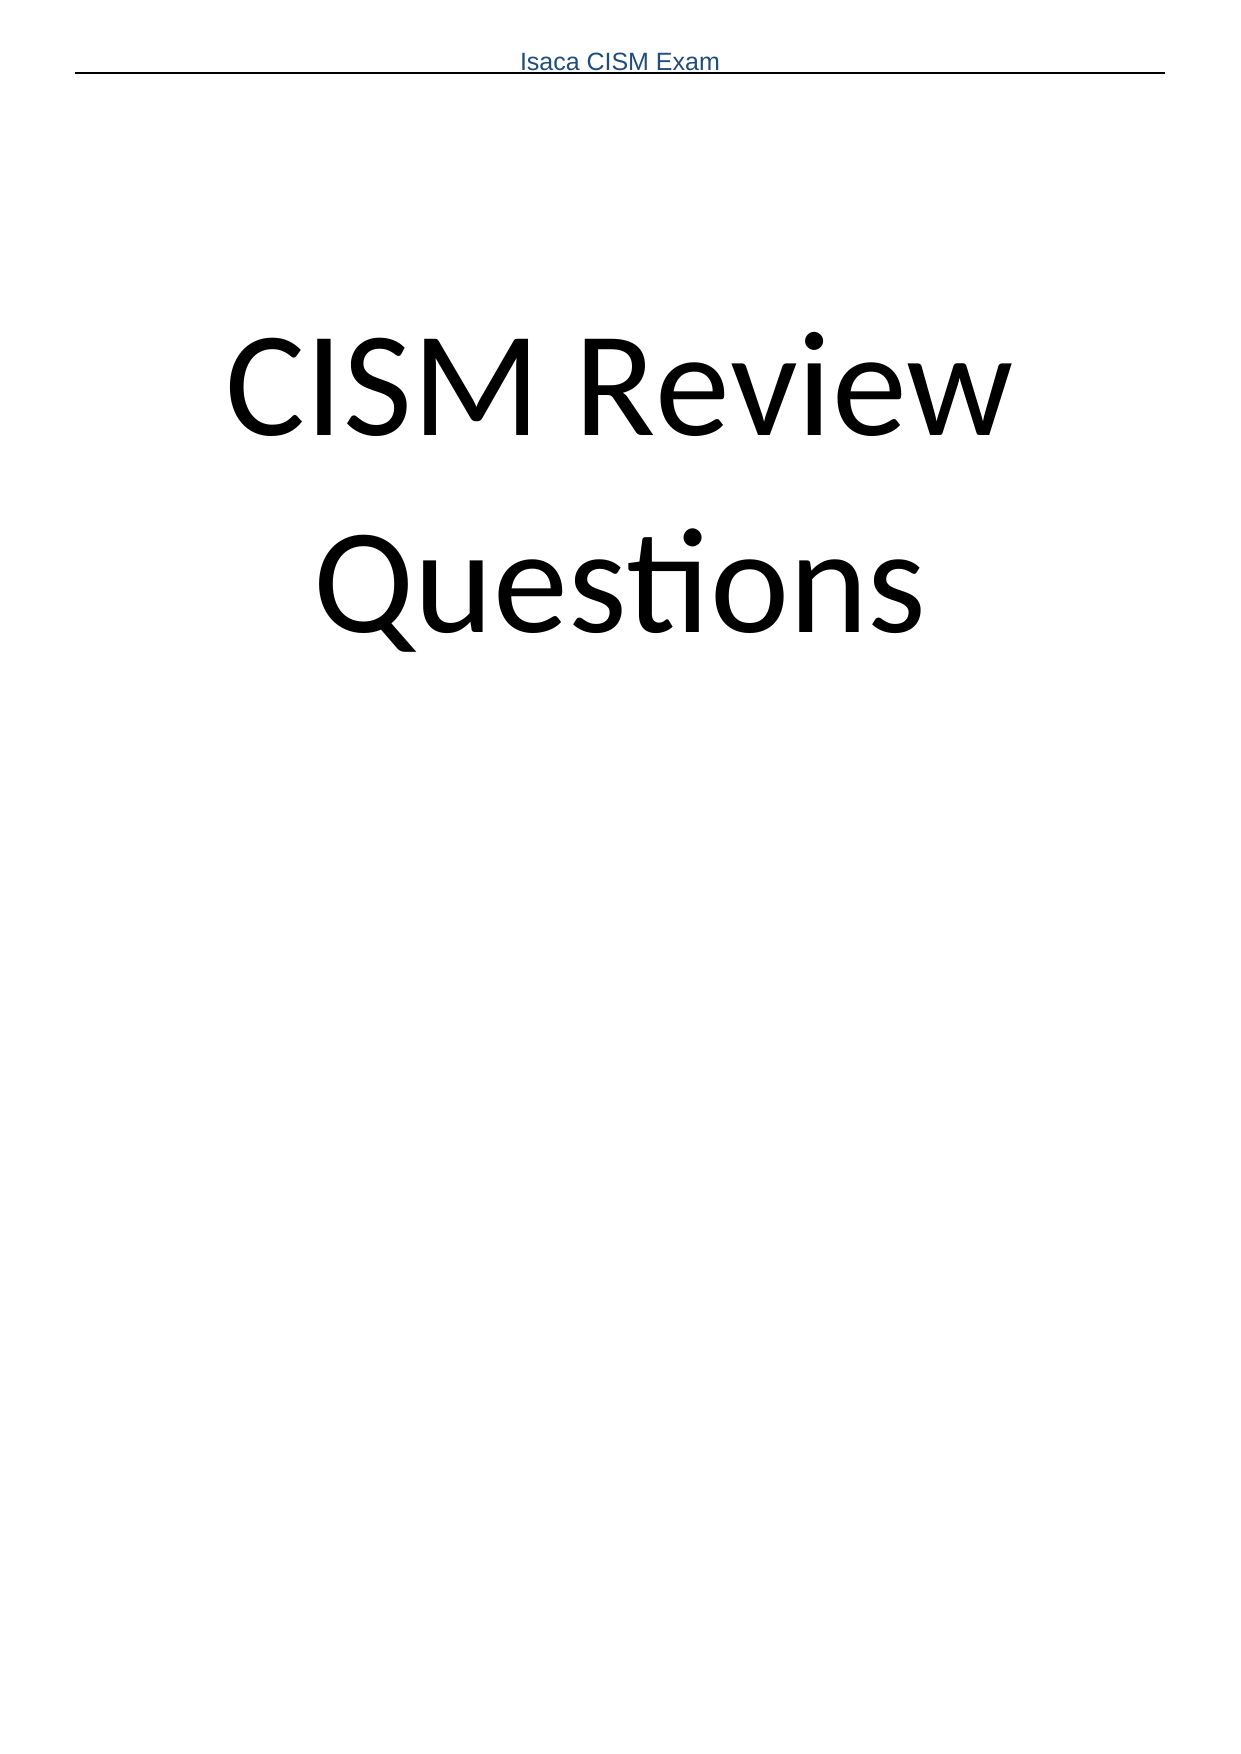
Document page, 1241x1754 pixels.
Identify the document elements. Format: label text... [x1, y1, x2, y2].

text CISM Review Questions [62, 289, 1178, 670]
